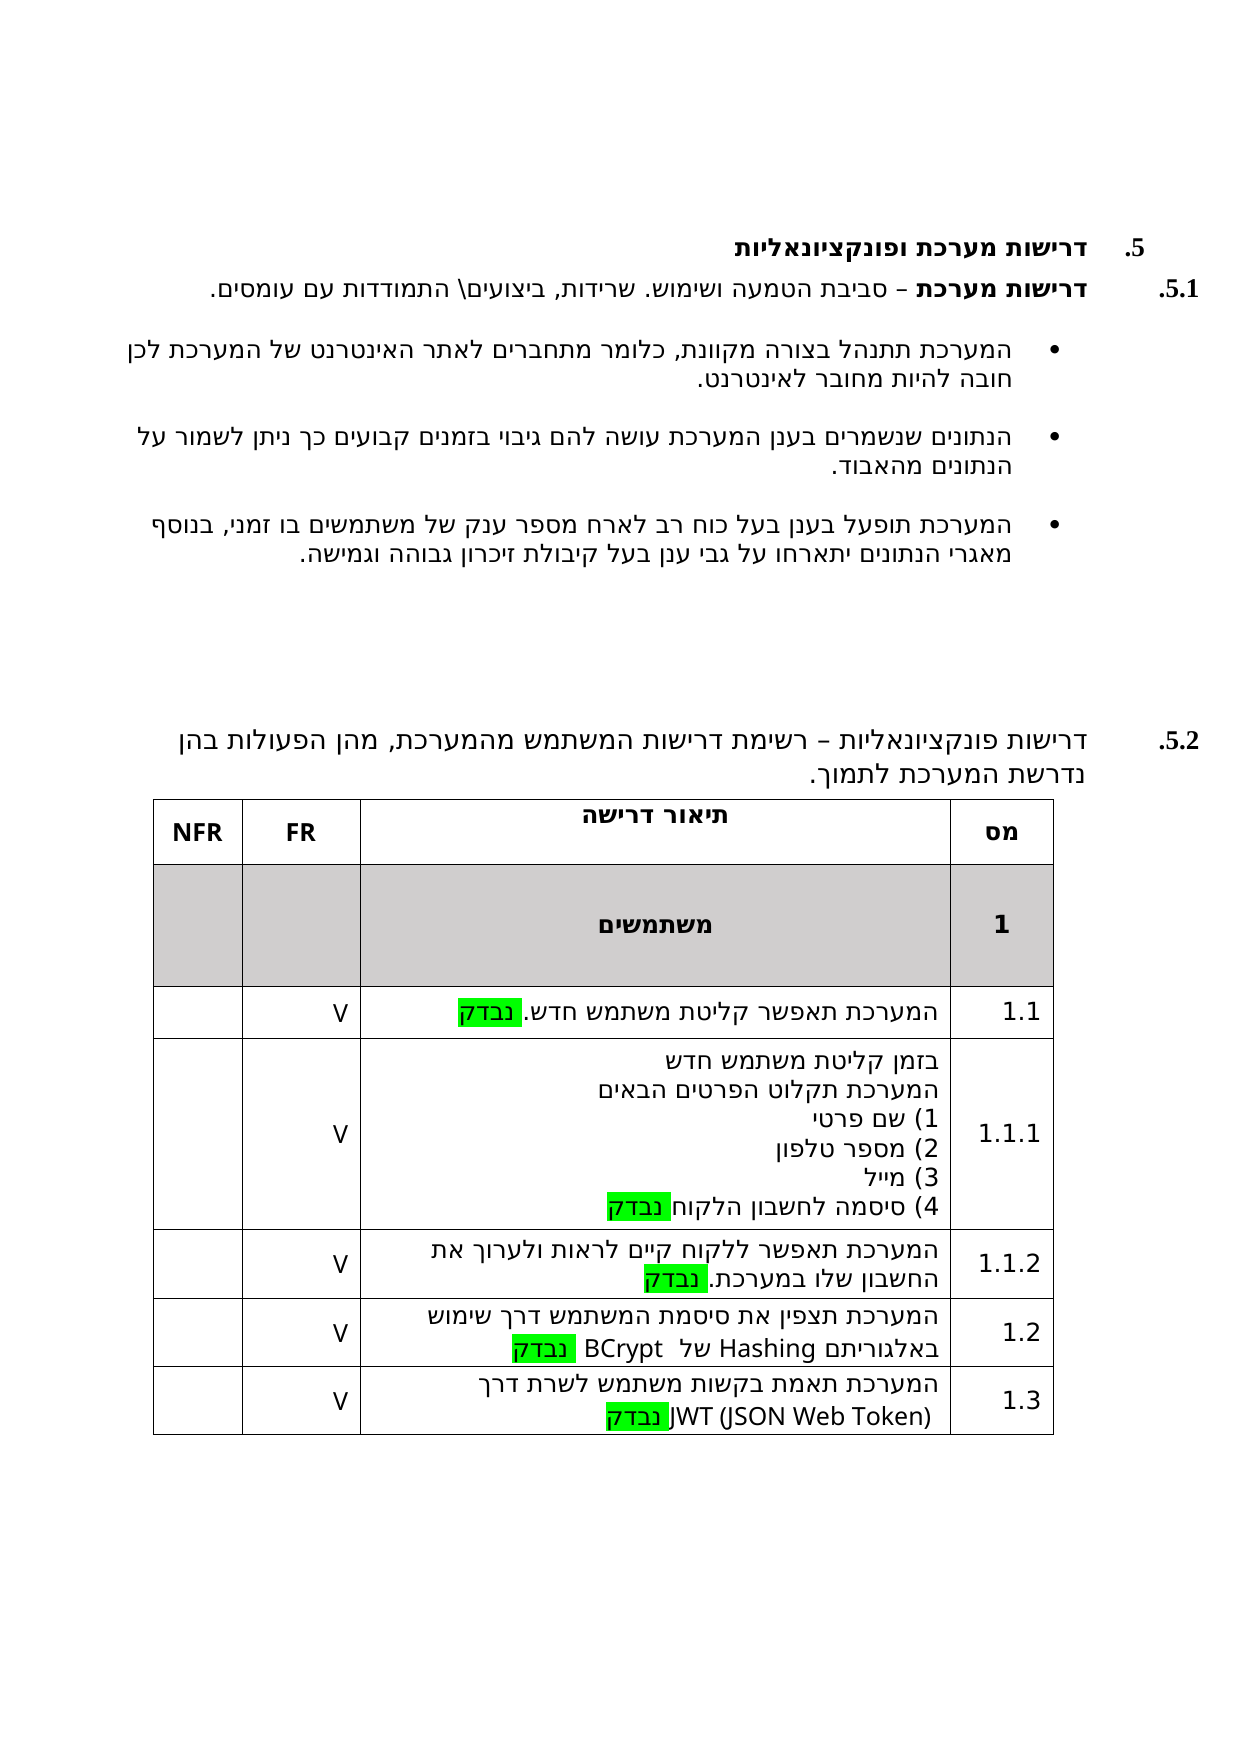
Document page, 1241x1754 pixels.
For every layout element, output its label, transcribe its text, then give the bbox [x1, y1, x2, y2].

subtitle דרישות פונקציונאליות – רשימת דרישות המשתמש מהמערכת, מהן הפעולות בהן נדרשת המערכת לתמוך. [119, 724, 1158, 789]
subtitle דרישות מערכת – סביבת הטמעה ושימוש. שרידות, ביצועים\ התמודדות עם עומסים. [119, 272, 1158, 303]
subtitle דרישות מערכת ופונקציונאליות [119, 231, 1124, 262]
table_header FR [243, 800, 360, 864]
table_header מס [951, 800, 1053, 864]
list המערכת תופעל בענן בעל כוח רב לארח מספר ענק של משתמשים בו זמני, בנוסף מאגרי הנתונים יתארחו על גבי ענן בעל קיבולת זיכרון גבוהה וגמישה. [119, 510, 1050, 568]
table_header תיאור דרישה [361, 800, 950, 864]
table_cell V [243, 1039, 360, 1229]
table_cell 1.2 [951, 1299, 1053, 1366]
table_cell 1.1.2 [951, 1230, 1053, 1298]
table_cell [154, 1299, 242, 1366]
table_cell V [243, 987, 360, 1038]
table_cell המערכת תאפשר ללקוח קיים לראות ולערוך את החשבון שלו במערכת. נבדק [361, 1230, 950, 1298]
table_cell משתמשים [361, 865, 950, 986]
list הנתונים שנשמרים בענן המערכת עושה להם גיבוי בזמנים קבועים כך ניתן לשמור על הנתונים מהאבוד. [119, 422, 1050, 481]
table_cell V [243, 1367, 360, 1434]
table_cell המערכת תאפשר קליטת משתמש חדש. נבדק [361, 987, 950, 1038]
table_cell [154, 865, 242, 986]
table_cell [154, 1230, 242, 1298]
table_cell 1 [951, 865, 1053, 986]
list המערכת תתנהל בצורה מקוונת, כלומר מתחברים לאתר האינטרנט של המערכת לכן חובה להיות מחובר לאינטרנט. [119, 335, 1050, 393]
table_cell 1.1.1 [951, 1039, 1053, 1229]
table_cell בזמן קליטת משתמש חדש המערכת תקלוט הפרטים הבאים 1) שם פרטי 2) מספר טלפון 3) מייל 4) סיסמה לחשבון הלקוח נבדק [361, 1039, 950, 1229]
table_cell [154, 1367, 242, 1434]
table_cell V [243, 1299, 360, 1366]
table_cell 1.1 [951, 987, 1053, 1038]
table_cell המערכת תצפין את סיסמת המשתמש דרך שימוש באלגוריתם Hashing של BCrypt נבדק [361, 1299, 950, 1366]
table_cell 1.3 [951, 1367, 1053, 1434]
table_cell המערכת תאמת בקשות משתמש לשרת דרך JWT (JSON Web Token) נבדק [361, 1367, 950, 1434]
table_cell [154, 1039, 242, 1229]
table_cell V [243, 1230, 360, 1298]
table_cell [243, 865, 360, 986]
table_header NFR [154, 800, 242, 864]
table_cell [154, 987, 242, 1038]
